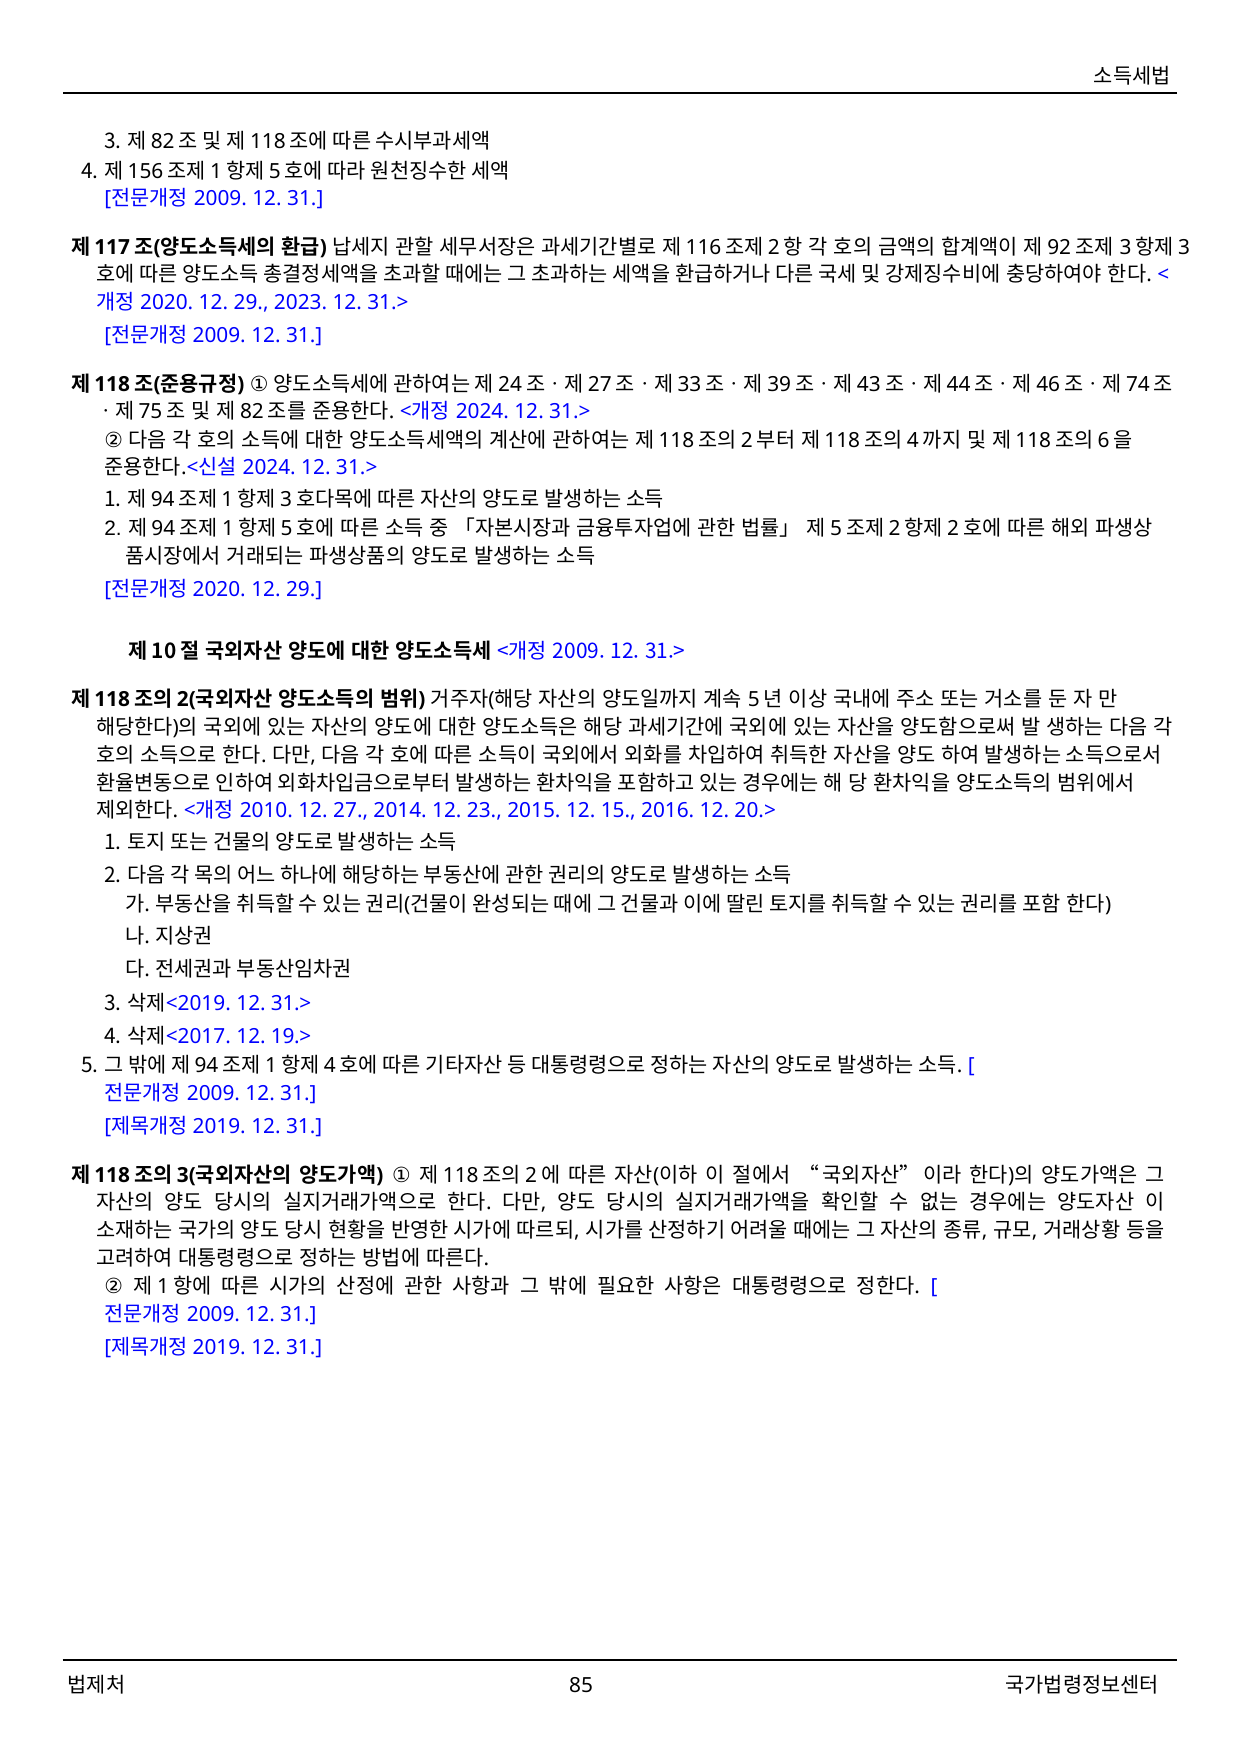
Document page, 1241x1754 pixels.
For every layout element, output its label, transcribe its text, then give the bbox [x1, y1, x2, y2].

text 다. 전세권과 부동산임차권 [125, 950, 1192, 983]
text ② 제1항에 따른 시가의 산정에 관한 사항과 그 밖에 필요한 사항은 대통령령으로 정한다. [전문개정 2009. 12. 31.] [104, 1272, 938, 1327]
list 삭제<2017. 12. 19.> [104, 1017, 1192, 1050]
list 제156조제1항제5호에 따라 원천징수한 세액 [전문개정 2009. 12. 31.] [81, 156, 541, 212]
text [제목개정 2019. 12. 31.] [104, 1106, 1192, 1140]
text 제117조(양도소득세의 환급) 납세지 관할 세무서장은 과세기간별로 제116조제2항 각 호의 금액의 합계액이 제92조제 3항제3호에 따른 양도소득 총결정세액을 초과할 때에는 그 초과하는 세액을 환급하거나 다른 국세 및 강제징수비에 충당하여야 한다. <개정 2020. 12. 29., 2023. 12. 31.> [71, 232, 1192, 316]
list 그 밖에 제94조제1항제4호에 따른 기타자산 등 대통령령으로 정하는 자산의 양도로 발생하는 소득. [전문개정 2009. 12. 31.] [81, 1051, 1051, 1106]
text 제10절 국외자산 양도에 대한 양도소득세 <개정 2009. 12. 31.> [128, 634, 1192, 664]
text [전문개정 2020. 12. 29.] [104, 569, 1192, 603]
text 제118조(준용규정) ① 양도소득세에 관하여는 제24조ㆍ제27조ㆍ제33조ㆍ제39조ㆍ제43조ㆍ제44조ㆍ제46조ㆍ제74조 ㆍ제75조 및 제82조를 준용한다. <개정 2024. 12. 31.> [71, 369, 1192, 425]
list 제94조제1항제5호에 따른 소득 중 「자본시장과 금융투자업에 관한 법률」 제5조제2항제2호에 따른 해외 파생상 품시장에서 거래되는 파생상품의 양도로 발생하는 소득 [104, 513, 1178, 569]
text ② 다음 각 호의 소득에 대한 양도소득세액의 계산에 관하여는 제118조의2부터 제118조의4까지 및 제118조의6을 준용한다.<신설 2024. 12. 31.> [104, 425, 1192, 481]
text 가. 부동산을 취득할 수 있는 권리(건물이 완성되는 때에 그 건물과 이에 딸린 토지를 취득할 수 있는 권리를 포함 한다) [125, 890, 1192, 917]
list 토지 또는 건물의 양도로 발생하는 소득 [104, 824, 1192, 856]
list 제82조 및 제118조에 따른 수시부과세액 [104, 121, 1192, 155]
list 삭제<2019. 12. 31.> [104, 983, 1192, 1017]
text 제118조의2(국외자산 양도소득의 범위) 거주자(해당 자산의 양도일까지 계속 5년 이상 국내에 주소 또는 거소를 둔 자 만 해당한다)의 국외에 있는 자산의 양도에 대한 양도소득은 해당 과세기간에 국외에 있는 자산을 양도함으로써 발 생하는 다음 각 호의 소득으로 한다. 다만, 다음 각 호에 따른 소득이 국외에서 외화를 차입하여 취득한 자산을 양도 하여 발생하는 소득으로서 환율변동으로 인하여 외화차입금으로부터 발생하는 환차익을 포함하고 있는 경우에는 해 당 환차익을 양도소득의 범위에서 제외한다. <개정 2010. 12. 27., 2014. 12. 23., 2015. 12. 15., 2016. 12. 20.> [71, 684, 1177, 824]
list 제94조제1항제3호다목에 따른 자산의 양도로 발생하는 소득 [104, 481, 1192, 513]
list 다음 각 목의 어느 하나에 해당하는 부동산에 관한 권리의 양도로 발생하는 소득 [104, 856, 1192, 889]
text [제목개정 2019. 12. 31.] [104, 1327, 1192, 1361]
text [전문개정 2009. 12. 31.] [104, 316, 1192, 349]
text 제118조의3(국외자산의 양도가액) ① 제118조의2에 따른 자산(이하 이 절에서 “국외자산”이라 한다)의 양도가액은 그 자산의 양도 당시의 실지거래가액으로 한다. 다만, 양도 당시의 실지거래가액을 확인할 수 없는 경우에는 양도자산 이 소재하는 국가의 양도 당시 현황을 반영한 시가에 따르되, 시가를 산정하기 어려울 때에는 그 자산의 종류, 규모, 거래상황 등을 고려하여 대통령령으로 정하는 방법에 따른다. [71, 1160, 1165, 1272]
text 나. 지상권 [125, 917, 1192, 950]
